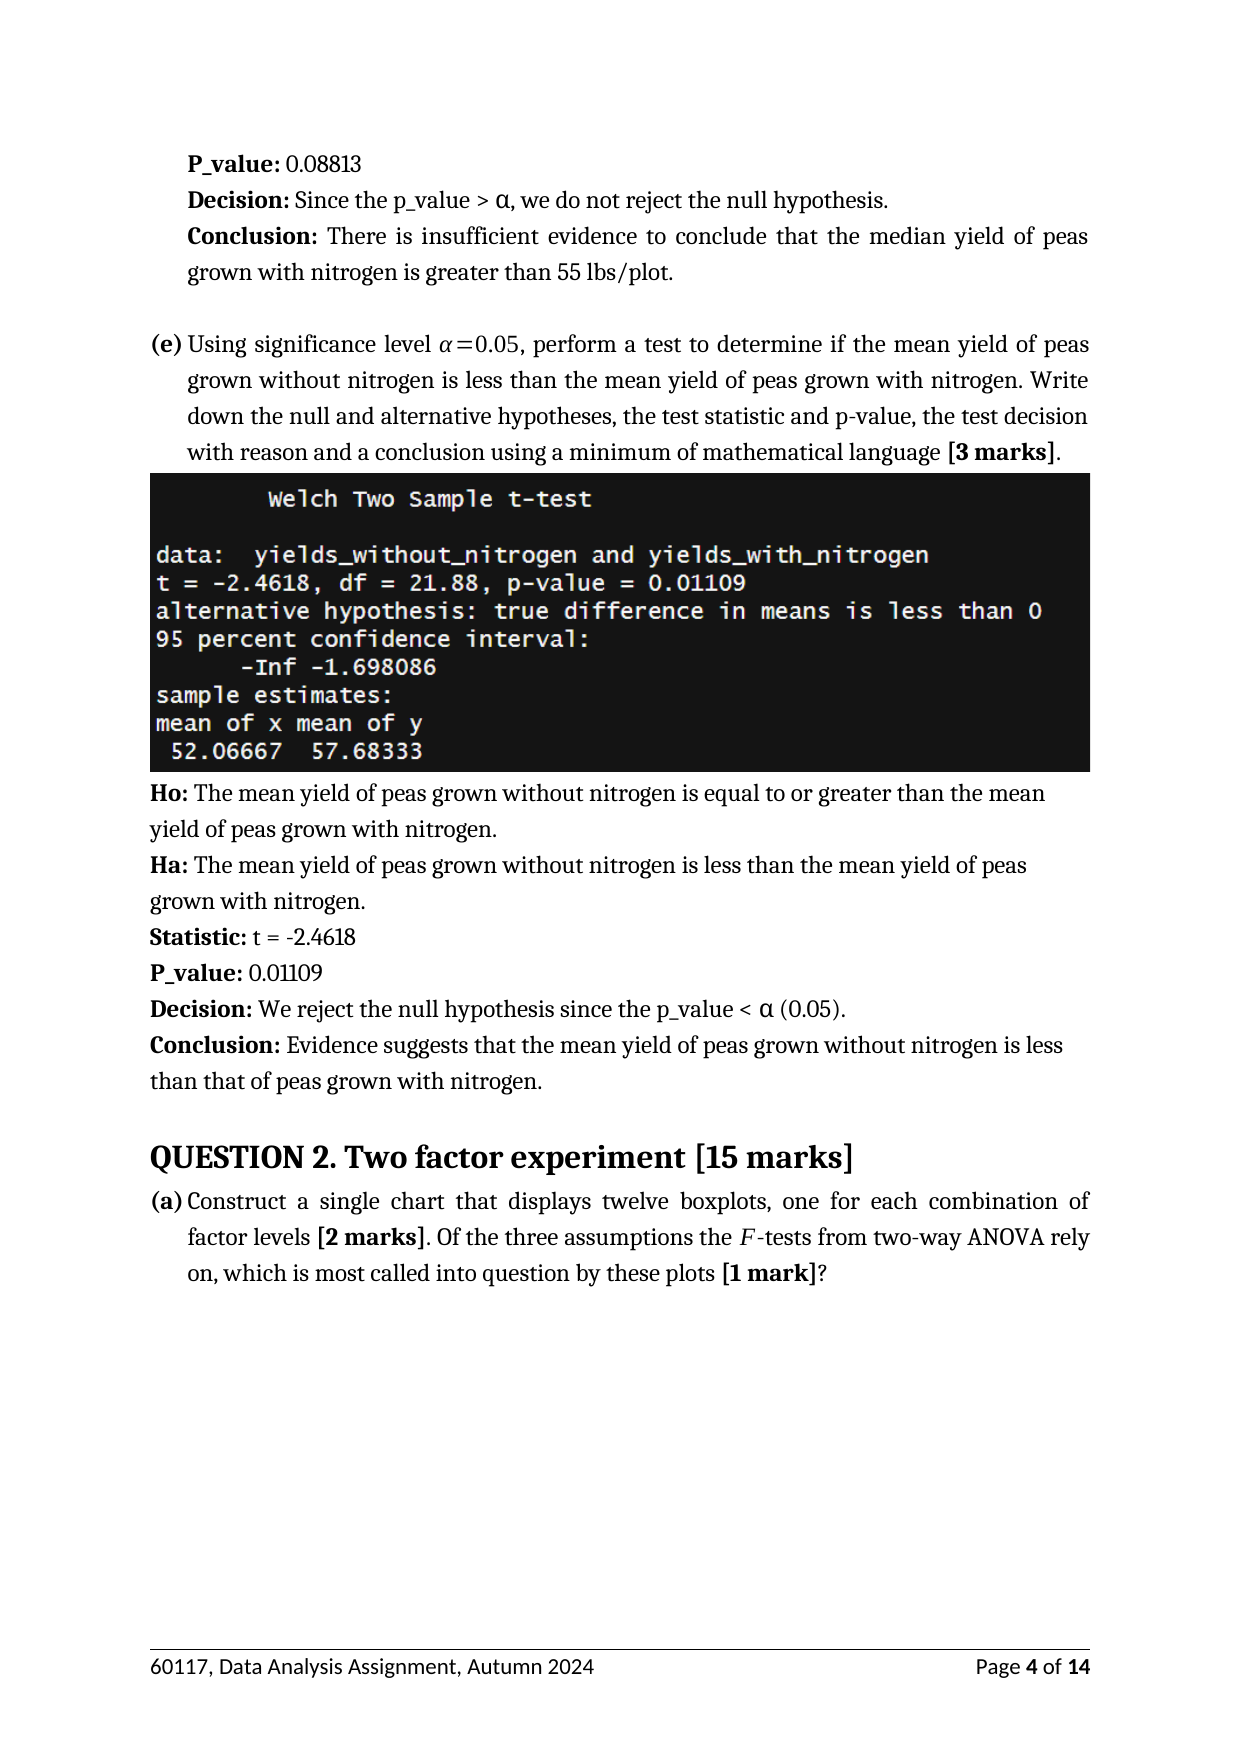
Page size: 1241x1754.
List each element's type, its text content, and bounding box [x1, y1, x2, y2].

list Conclusion: There is insufficient evidence to conclude that the median yield of peas grown with nitrogen is greater than 55 lbs/plot. [187, 222, 1090, 287]
text QUESTION 2. Two factor experiment [15 marks] [150, 1139, 1090, 1177]
picture [150, 473, 1091, 772]
text Ho: The mean yield of peas grown without nitrogen is equal to or greater than the mean yield of peas grown with nitrogen. [150, 779, 1090, 844]
text Ha: The mean yield of peas grown without nitrogen is less than the mean yield of peas grown with nitrogen. [150, 851, 1090, 916]
text P_value: 0.01109 [150, 959, 1090, 988]
list Using significance level , perform a test to determine if the mean yield of peas grown without nitrogen is less than the mean yield of peas grown with nitrogen. Write down the null and alternative hypotheses, the test statistic and p-value, the test decision with reason and a conclusion using a minimum of mathematical language [3 marks]. [150, 330, 1090, 466]
list P_value: 0.08813 [187, 150, 1090, 179]
text Conclusion: Evidence suggests that the mean yield of peas grown without nitrogen is less than that of peas grown with nitrogen. [150, 1031, 1090, 1096]
text Decision: We reject the null hypothesis since the p_value < α (0.05). [150, 995, 1090, 1024]
text Statistic: t = -2.4618 [150, 923, 1090, 952]
list Construct a single chart that displays twelve boxplots, one for each combination of factor levels [2 marks]. Of the three assumptions the -tests from two-way ANOVA rely on, which is most called into question by these plots [1 mark]? [150, 1187, 1090, 1287]
list Decision: Since the p_value > α, we do not reject the null hypothesis. [187, 186, 1090, 215]
